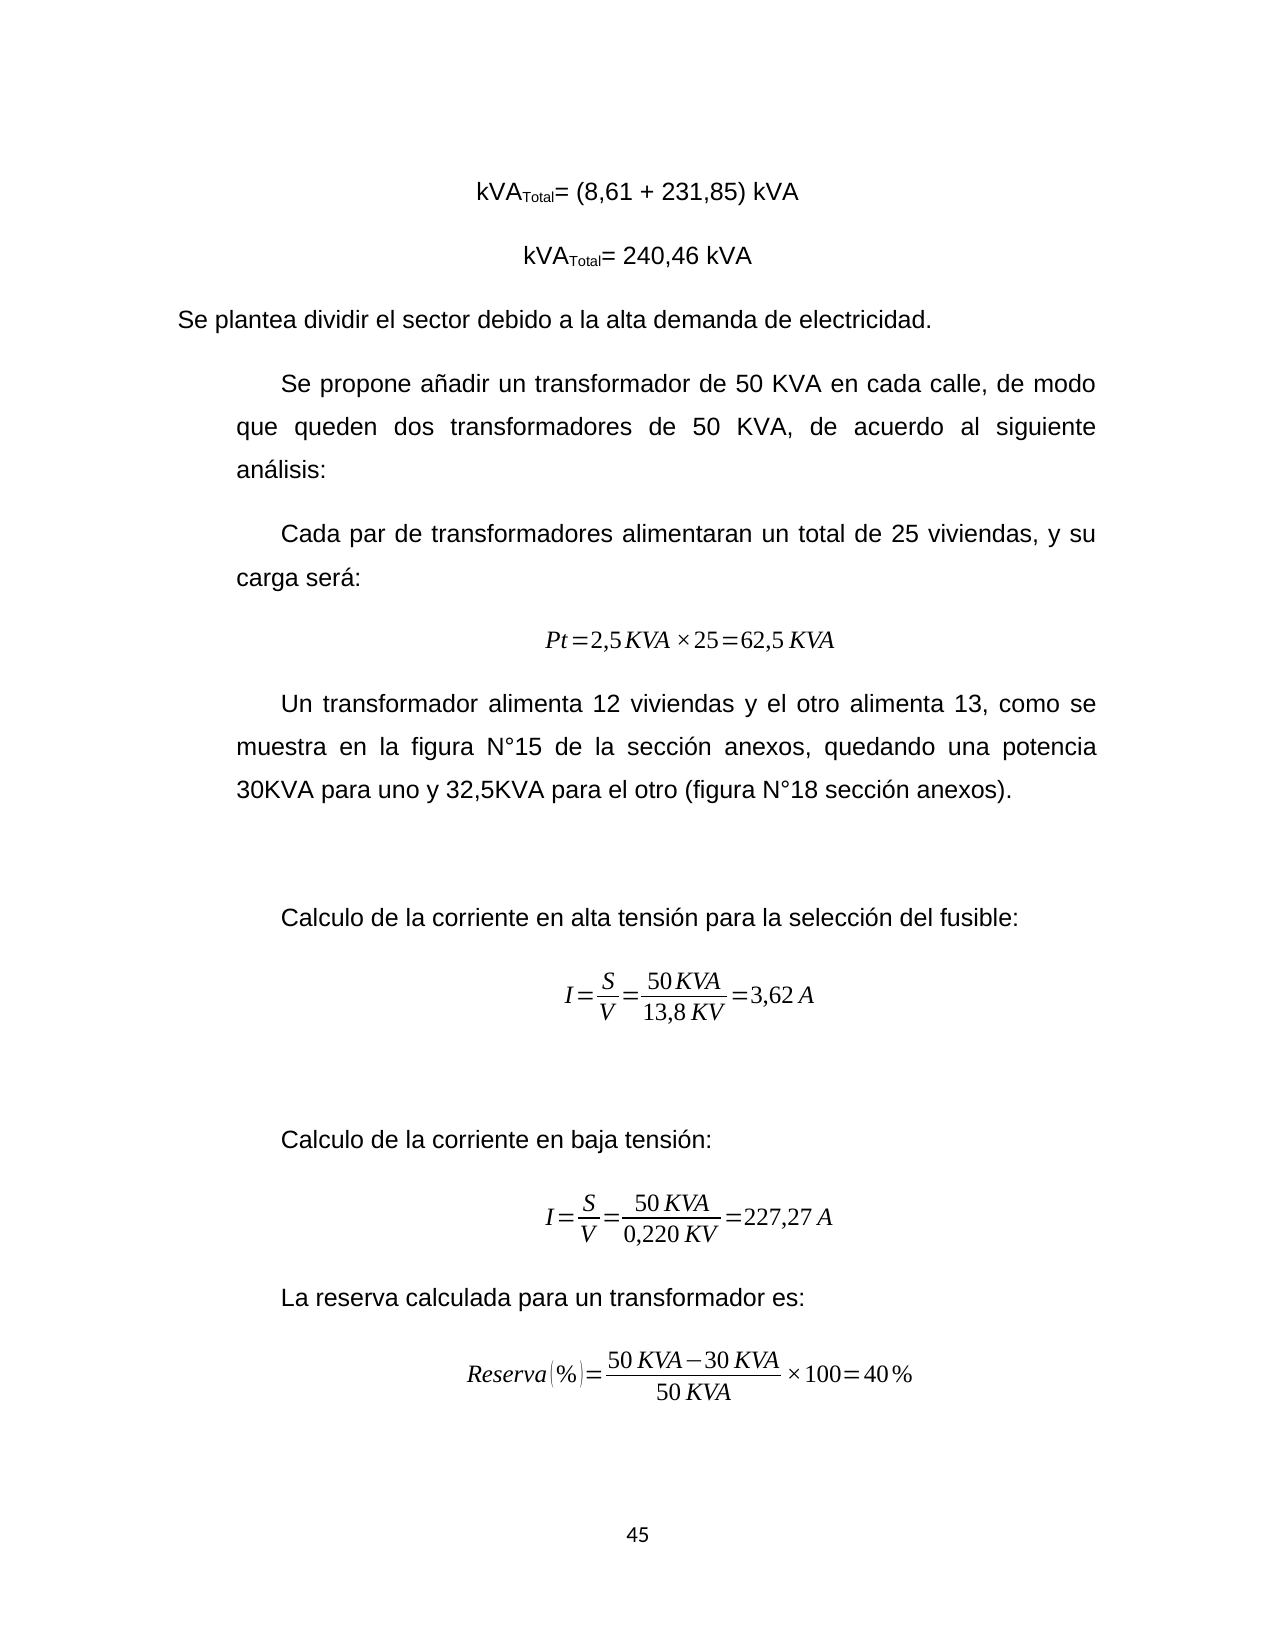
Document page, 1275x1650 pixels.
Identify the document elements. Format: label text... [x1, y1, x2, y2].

text Un transformador alimenta 12 viviendas y el otro alimenta 13, como se muestra en la figura N°15 de la sección anexos, quedando una potencia 30KVA para uno y 32,5KVA para el otro (figura N°18 sección anexos). [236, 689, 1098, 804]
text Calculo de la corriente en baja tensión: [236, 1125, 1098, 1154]
text Se plantea dividir el sector debido a la alta demanda de electricidad. [177, 305, 1098, 334]
text Calculo de la corriente en alta tensión para la selección del fusible: [236, 903, 1098, 932]
text Cada par de transformadores alimentaran un total de 25 viviendas, y su carga será: [236, 519, 1098, 591]
text La reserva calculada para un transformador es: [236, 1283, 1098, 1312]
text kVATotal= 240,46 kVA [177, 241, 1098, 270]
text Se propone añadir un transformador de 50 KVA en cada calle, de modo que queden dos transformadores de 50 KVA, de acuerdo al siguiente análisis: [236, 369, 1098, 484]
text kVATotal= (8,61 + 231,85) kVA [177, 177, 1098, 206]
